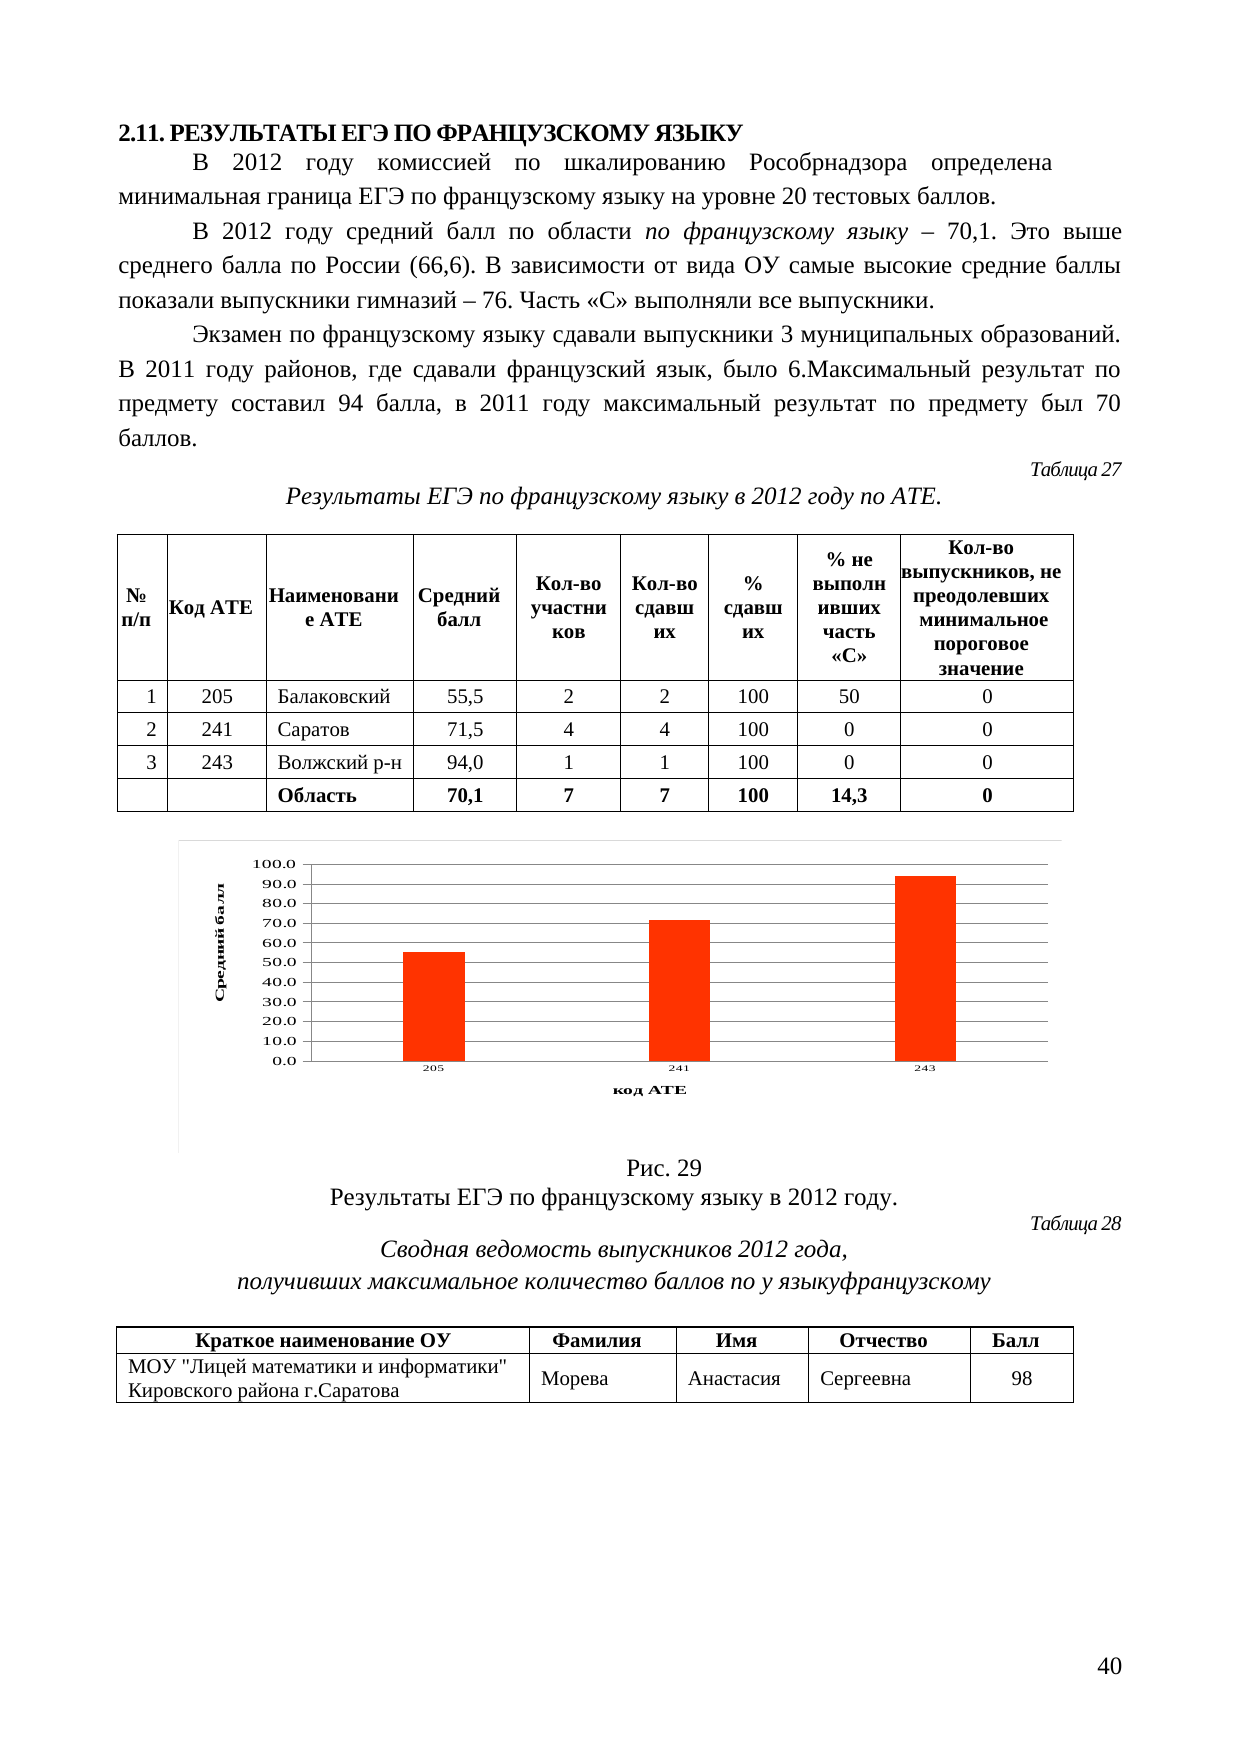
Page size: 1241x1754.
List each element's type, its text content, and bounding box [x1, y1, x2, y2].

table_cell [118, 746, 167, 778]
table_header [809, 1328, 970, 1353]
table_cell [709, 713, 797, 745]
text Результаты ЕГЭ по французскому языку в 2012 году по АТЕ. [106, 481, 1122, 510]
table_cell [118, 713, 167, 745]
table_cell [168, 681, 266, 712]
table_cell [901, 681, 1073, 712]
list В 2012 году средний балл по области по французскому языку – 70,1. Это выше среднего балла по России (66,6). В зависимости от вида ОУ самые высокие средние баллы показали выпускники гимназий – 76. Часть «С» выполняли все выпускники. [118, 216, 1122, 313]
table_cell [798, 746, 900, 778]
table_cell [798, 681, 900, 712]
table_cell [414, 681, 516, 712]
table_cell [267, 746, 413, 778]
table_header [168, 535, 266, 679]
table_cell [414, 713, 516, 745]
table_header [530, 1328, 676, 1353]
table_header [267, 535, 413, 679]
list Таблица 28 [118, 1211, 1122, 1234]
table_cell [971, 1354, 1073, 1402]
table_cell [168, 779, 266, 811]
text Рис. 29 [106, 1153, 1122, 1182]
text Результаты ЕГЭ по французскому языку в 2012 году. [106, 1182, 1122, 1211]
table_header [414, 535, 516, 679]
subtitle 2.11. РЕЗУЛЬТАТЫ ЕГЭ ПО ФРАНЦУЗСКОМУ ЯЗЫКУ [118, 118, 1122, 147]
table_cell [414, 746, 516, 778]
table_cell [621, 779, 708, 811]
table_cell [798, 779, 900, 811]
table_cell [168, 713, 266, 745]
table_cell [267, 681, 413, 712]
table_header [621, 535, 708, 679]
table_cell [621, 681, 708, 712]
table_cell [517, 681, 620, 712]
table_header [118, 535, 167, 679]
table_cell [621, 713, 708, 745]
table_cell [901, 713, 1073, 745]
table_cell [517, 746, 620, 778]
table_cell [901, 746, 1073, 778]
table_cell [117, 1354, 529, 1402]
text получивших максимальное количество баллов по у языкуфранцузскому [106, 1266, 1122, 1295]
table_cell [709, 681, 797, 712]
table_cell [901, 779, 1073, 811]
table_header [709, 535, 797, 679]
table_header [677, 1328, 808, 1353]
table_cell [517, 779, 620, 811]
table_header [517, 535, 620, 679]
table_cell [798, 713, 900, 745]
list В 2012 году комиссией по шкалированию Рособрнадзора определена минимальная граница ЕГЭ по французскому языку на уровне 20 тестовых баллов. [118, 147, 1053, 210]
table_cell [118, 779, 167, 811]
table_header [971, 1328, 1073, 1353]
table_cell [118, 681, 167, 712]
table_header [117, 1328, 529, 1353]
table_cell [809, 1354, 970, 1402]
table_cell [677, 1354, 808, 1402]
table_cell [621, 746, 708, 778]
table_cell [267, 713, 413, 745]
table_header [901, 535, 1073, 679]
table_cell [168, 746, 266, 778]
text Сводная ведомость выпускников 2012 года, [106, 1234, 1122, 1263]
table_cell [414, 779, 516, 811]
list Экзамен по французскому языку сдавали выпускники 3 муниципальных образований. В 2011 году районов, где сдавали французский язык, было 6.Максимальный результат по предмету составил 94 балла, в 2011 году максимальный результат по предмету был 70 баллов. [118, 319, 1122, 451]
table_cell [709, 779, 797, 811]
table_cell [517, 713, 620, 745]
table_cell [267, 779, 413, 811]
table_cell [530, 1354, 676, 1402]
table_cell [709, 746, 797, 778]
list Таблица 27 [118, 457, 1122, 481]
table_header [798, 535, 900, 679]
